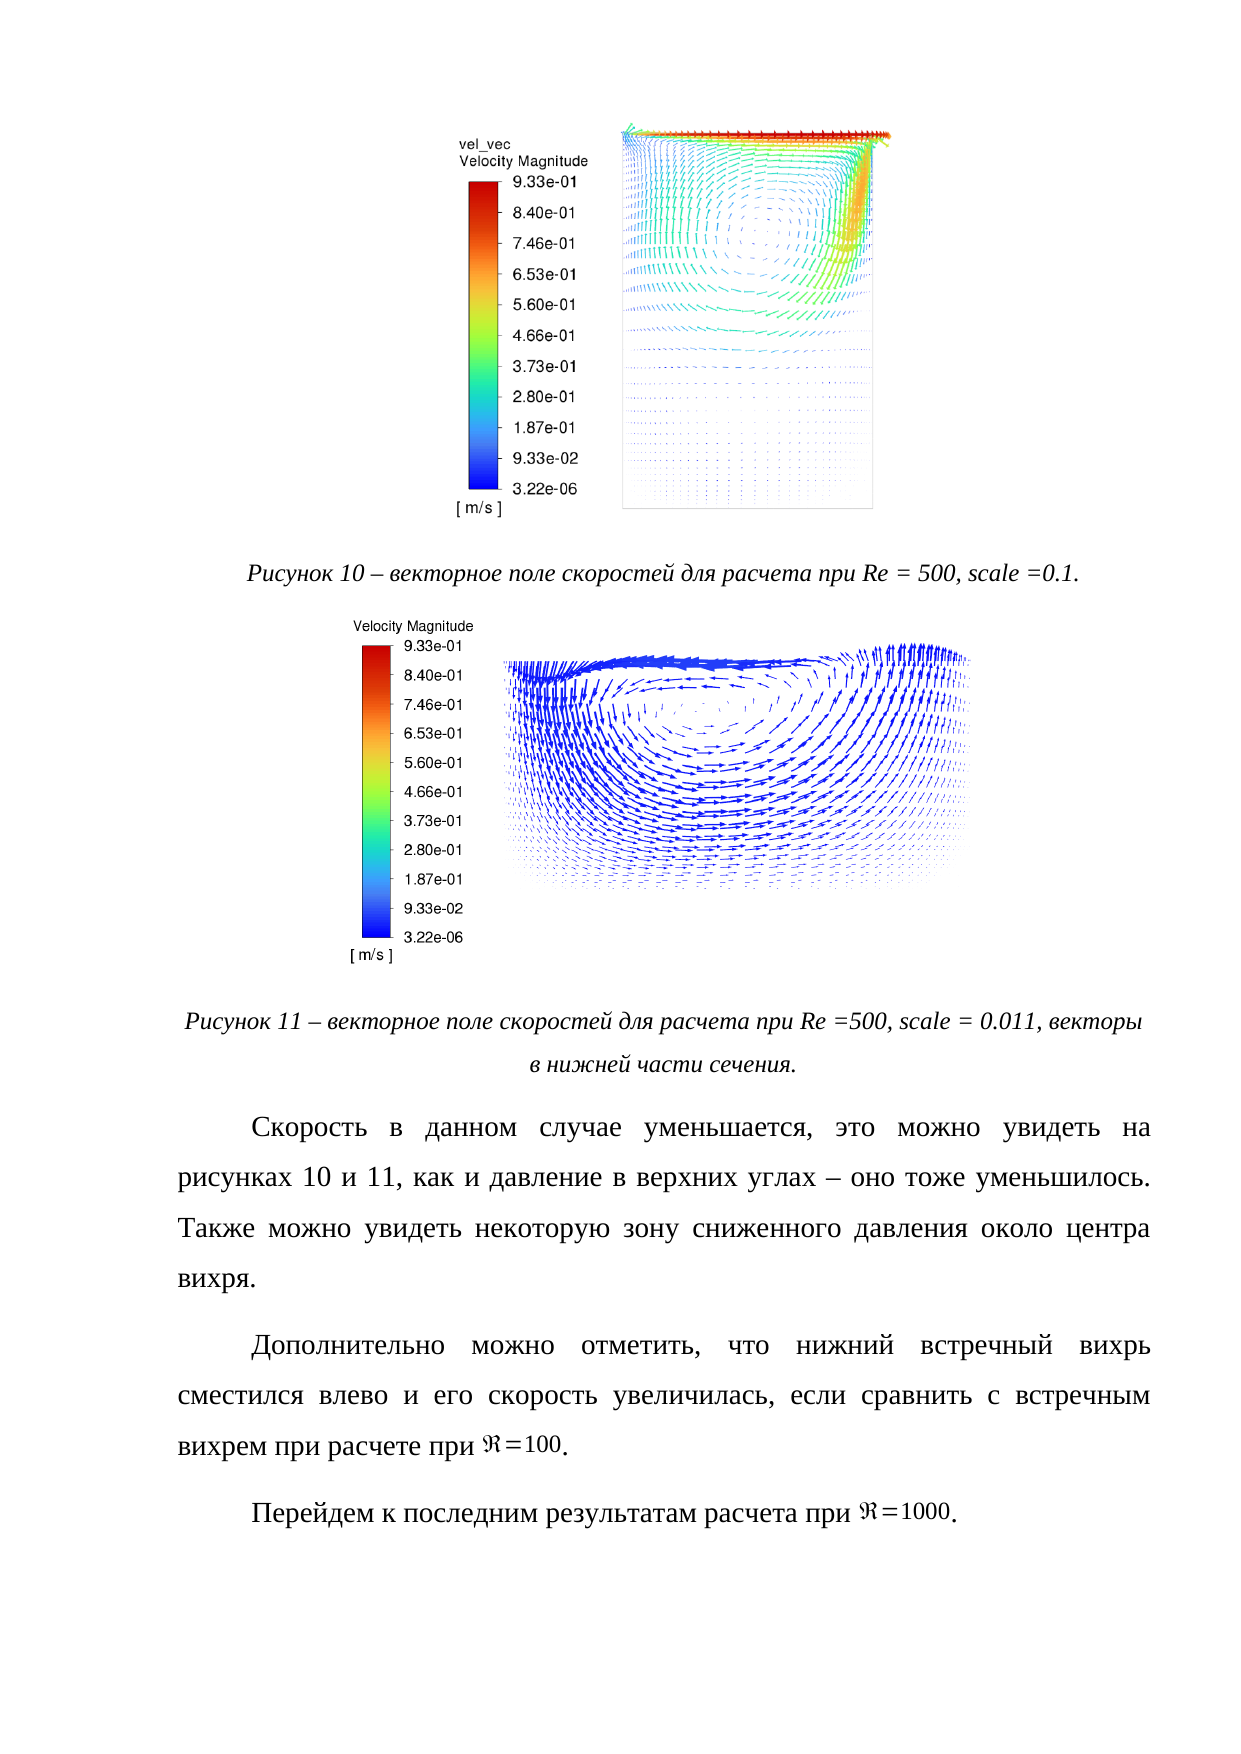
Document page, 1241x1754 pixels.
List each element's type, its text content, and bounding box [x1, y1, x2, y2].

picture [339, 617, 990, 976]
text Рисунок 11 – векторное поле скоростей для расчета при Re =500, scale = 0.011, векторы в нижней части сечения. [177, 1006, 1152, 1078]
text Скорость в данном случае уменьшается, это можно увидеть на рисунках 10 и 11, как и давление в верхних углах – оно тоже уменьшилось. Также можно увидеть некоторую зону сниженного давления около центра вихря. [177, 1109, 1152, 1294]
text Перейдем к последним результатам расчета при . [177, 1495, 1152, 1528]
picture [428, 118, 901, 528]
text Дополнительно можно отметить, что нижний встречный вихрь сместился влево и его скорость увеличилась, если сравнить с встречным вихрем при расчете при . [177, 1327, 1152, 1461]
text Рисунок 10 – векторное поле скоростей для расчета при Re = 500, scale =0.1. [177, 558, 1152, 587]
